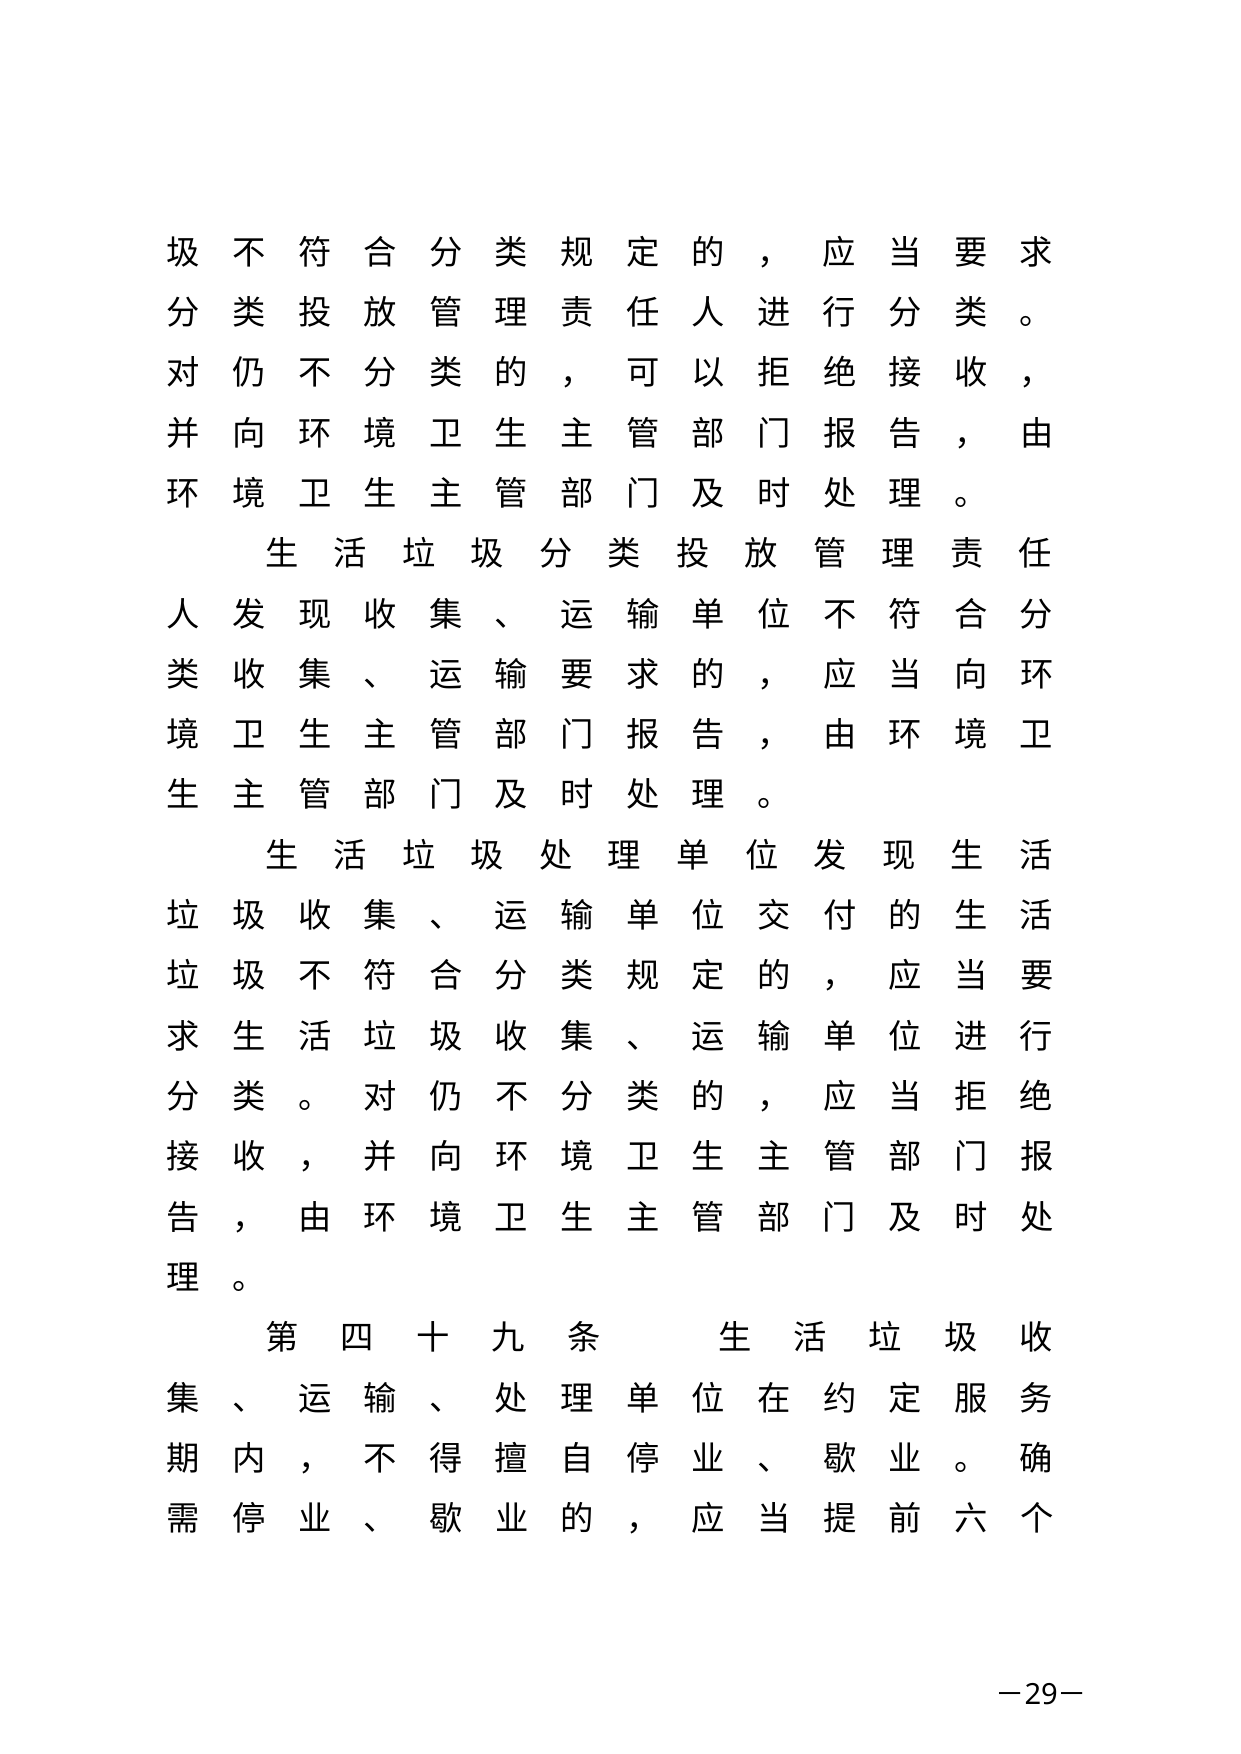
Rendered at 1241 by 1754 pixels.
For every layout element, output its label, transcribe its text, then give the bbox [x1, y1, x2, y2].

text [167, 1305, 1085, 1546]
text 生活垃圾处理单位发现生活垃圾收集、运输单位交付的生活垃圾不符合分类规定的，应当要求生活垃圾收集、运输单位进行分类。对仍不分类的，应当拒绝接收，并向环境卫生主管部门报告，由环境卫生主管部门及时处理。 [167, 822, 1085, 1305]
text 生活垃圾分类投放管理责任人发现收集、运输单位不符合分类收集、运输要求的，应当向环境卫生主管部门报告，由环境卫生主管部门及时处理。 [167, 521, 1085, 822]
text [167, 219, 1085, 521]
